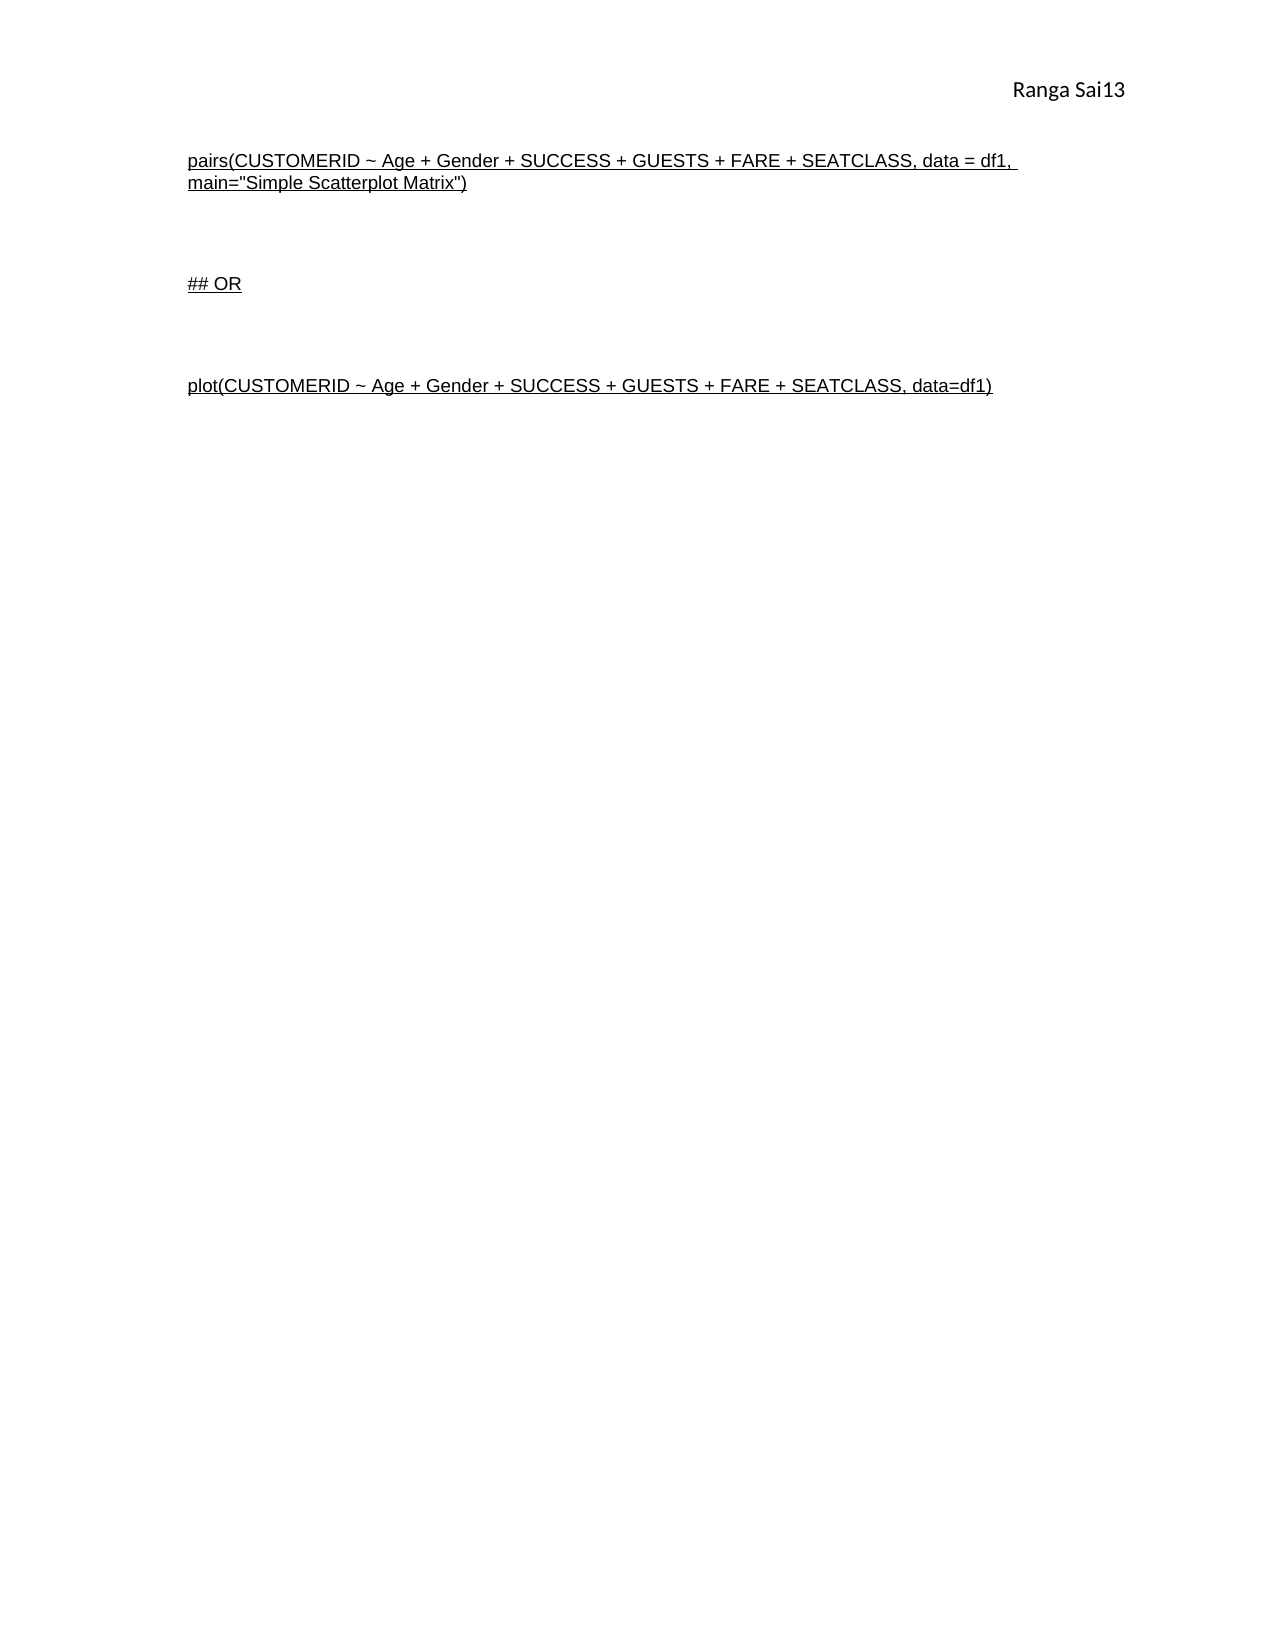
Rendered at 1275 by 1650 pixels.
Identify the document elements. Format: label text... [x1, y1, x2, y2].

text ## OR [187, 273, 1125, 294]
text plot(CUSTOMERID ~ Age + Gender + SUCCESS + GUESTS + FARE + SEATCLASS, data=df1) [187, 374, 1125, 396]
text pairs(CUSTOMERID ~ Age + Gender + SUCCESS + GUESTS + FARE + SEATCLASS, data = df1, main="Simple Scatterplot Matrix") [187, 150, 1125, 193]
